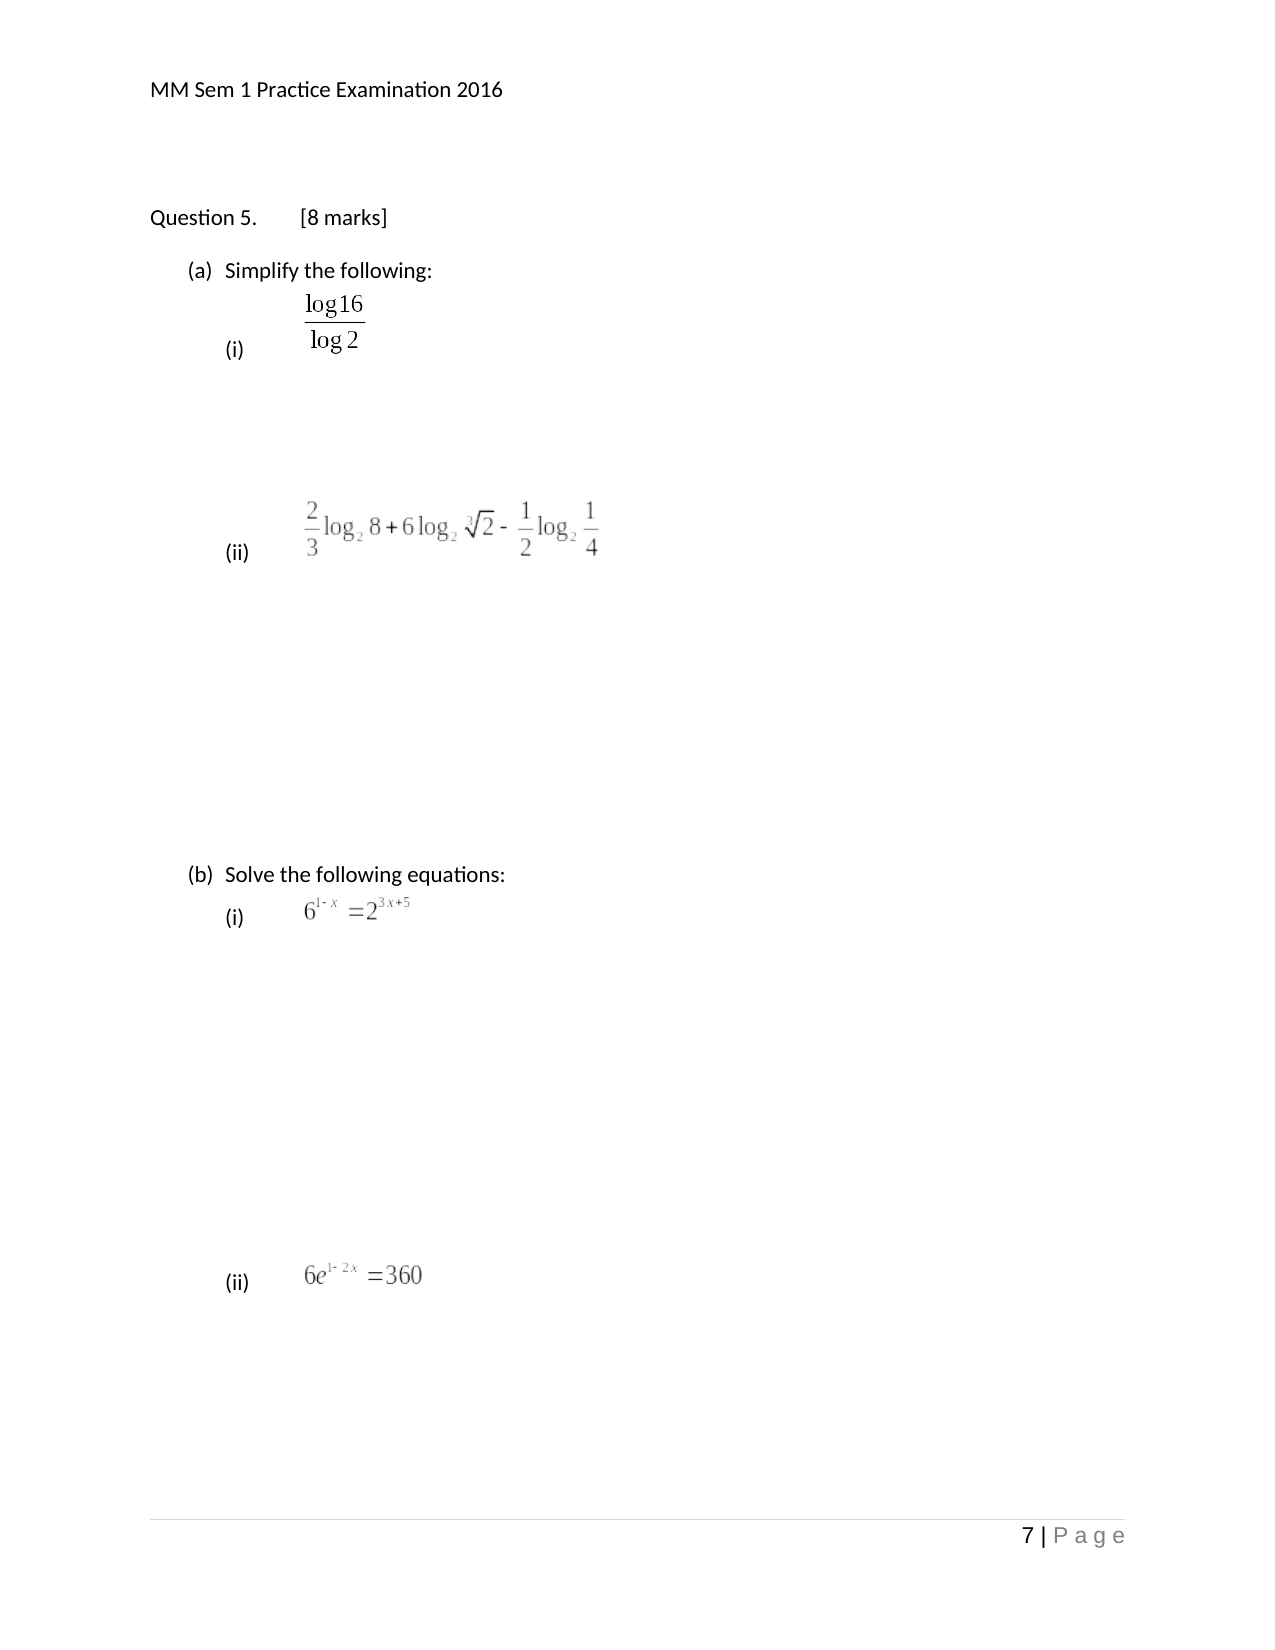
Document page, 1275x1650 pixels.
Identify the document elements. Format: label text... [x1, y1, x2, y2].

text Question 5. [8 marks] [150, 203, 1125, 231]
list Solve the following equations: [187, 860, 1125, 888]
list Simplify the following: [187, 256, 1125, 284]
